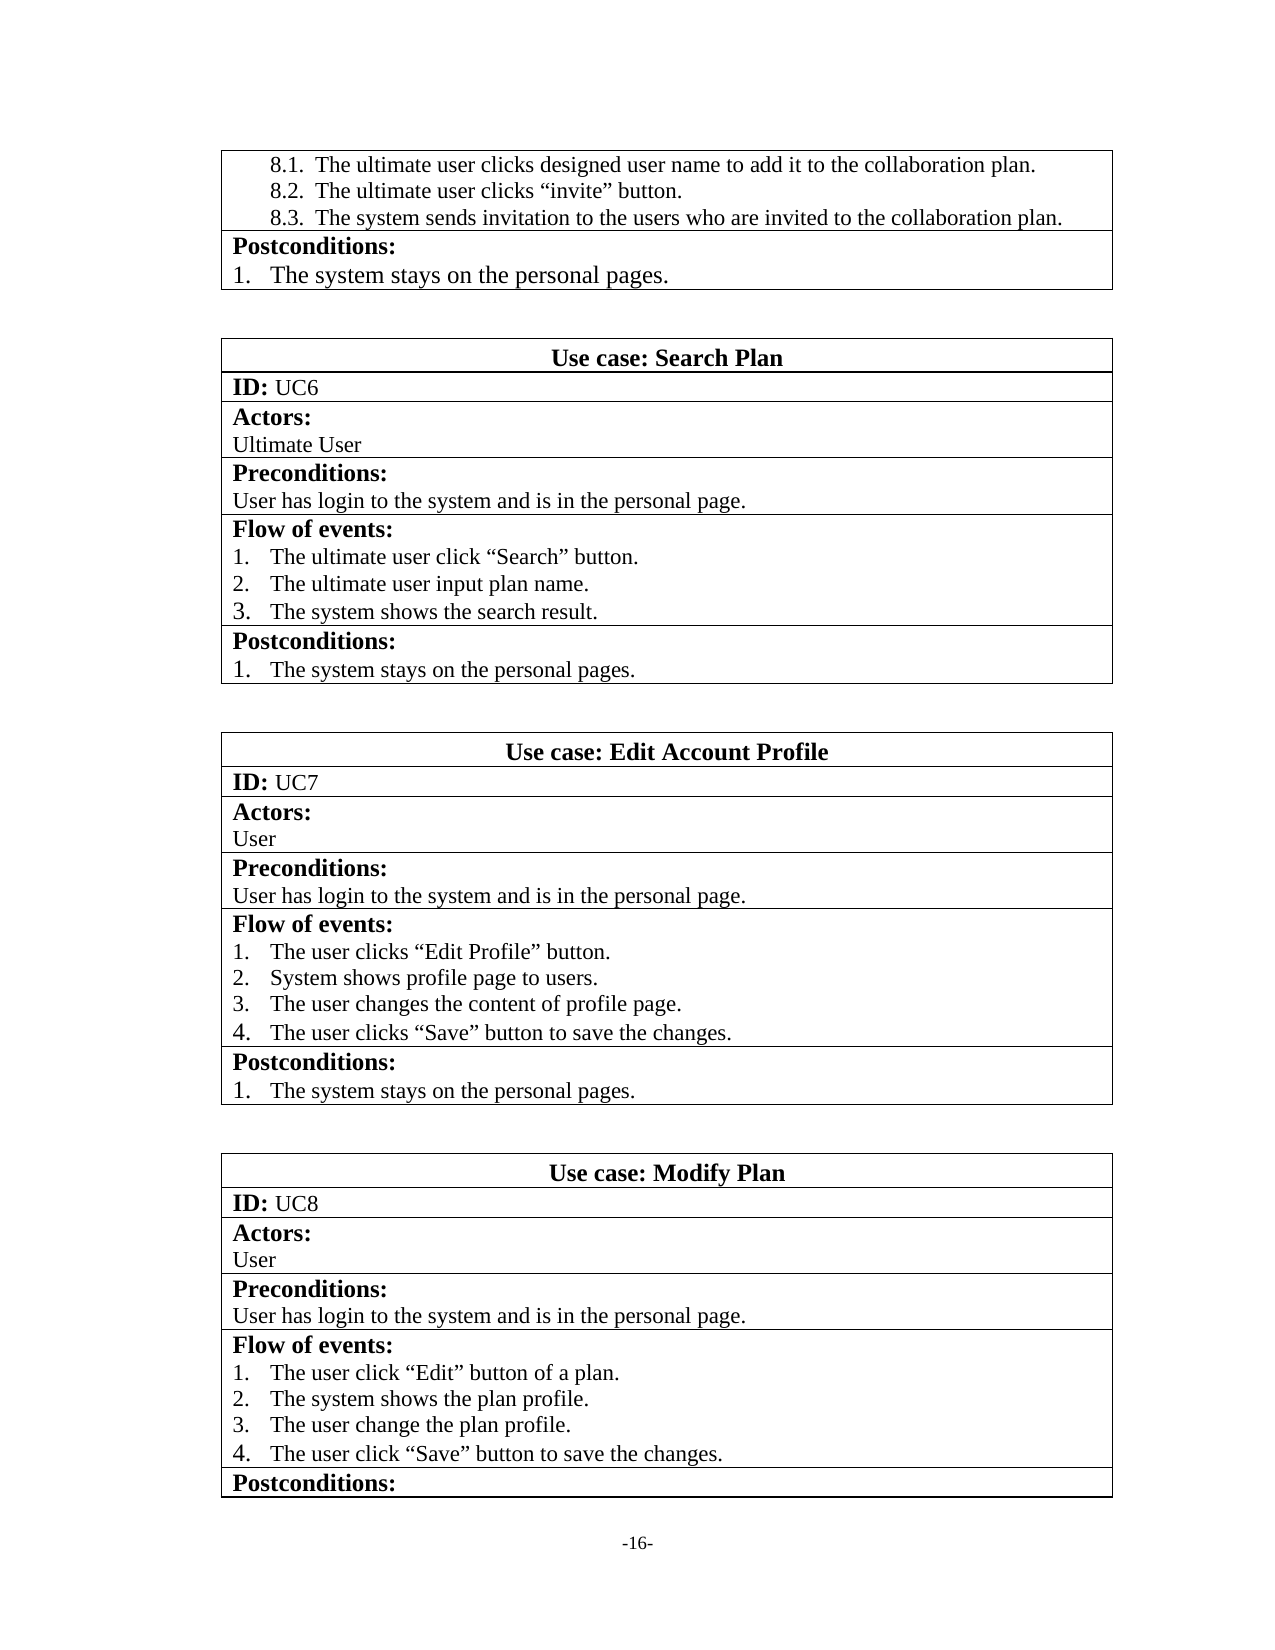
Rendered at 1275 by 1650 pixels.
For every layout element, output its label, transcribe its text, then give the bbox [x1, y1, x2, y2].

table_cell Preconditions: User has login to the system and is in the personal page. [222, 458, 1112, 513]
table_cell Actors: Ultimate User [222, 402, 1112, 457]
table_cell ID: UC6 [222, 373, 1112, 401]
table_header Use case: Modify Plan [222, 1154, 1112, 1187]
table_cell Preconditions: User has login to the system and is in the personal page. [222, 853, 1112, 908]
table_cell Preconditions: User has login to the system and is in the personal page. [222, 1274, 1112, 1329]
table_header Use case: Search Plan [222, 339, 1112, 371]
table_cell ID: UC7 [222, 767, 1112, 796]
table_cell Flow of events: The user click “Edit” button of a plan. The system shows the plan profile. The user change the plan profile. The user click “Save” button to save the changes. [222, 1330, 1112, 1467]
table_cell Postconditions: The system stays on the personal pages. [222, 626, 1112, 683]
table_cell Postconditions: The system stays on the personal pages. [222, 231, 1112, 289]
table_cell Flow of events: The user clicks “Edit Profile” button. System shows profile page to users. The user changes the content of profile page. The user clicks “Save” button to save the changes. [222, 909, 1112, 1046]
table_cell Flow of events: The ultimate user click “Search” button. The ultimate user input plan name. The system shows the search result. [222, 515, 1112, 625]
table_cell Actors: User [222, 797, 1112, 852]
table_cell ID: UC8 [222, 1188, 1112, 1217]
table_cell Postconditions: The system stays on the personal pages. [222, 1047, 1112, 1104]
table_cell Actors: User [222, 1218, 1112, 1273]
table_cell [222, 151, 1112, 230]
table_header Use case: Edit Account Profile [222, 733, 1112, 766]
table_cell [222, 1468, 1112, 1496]
